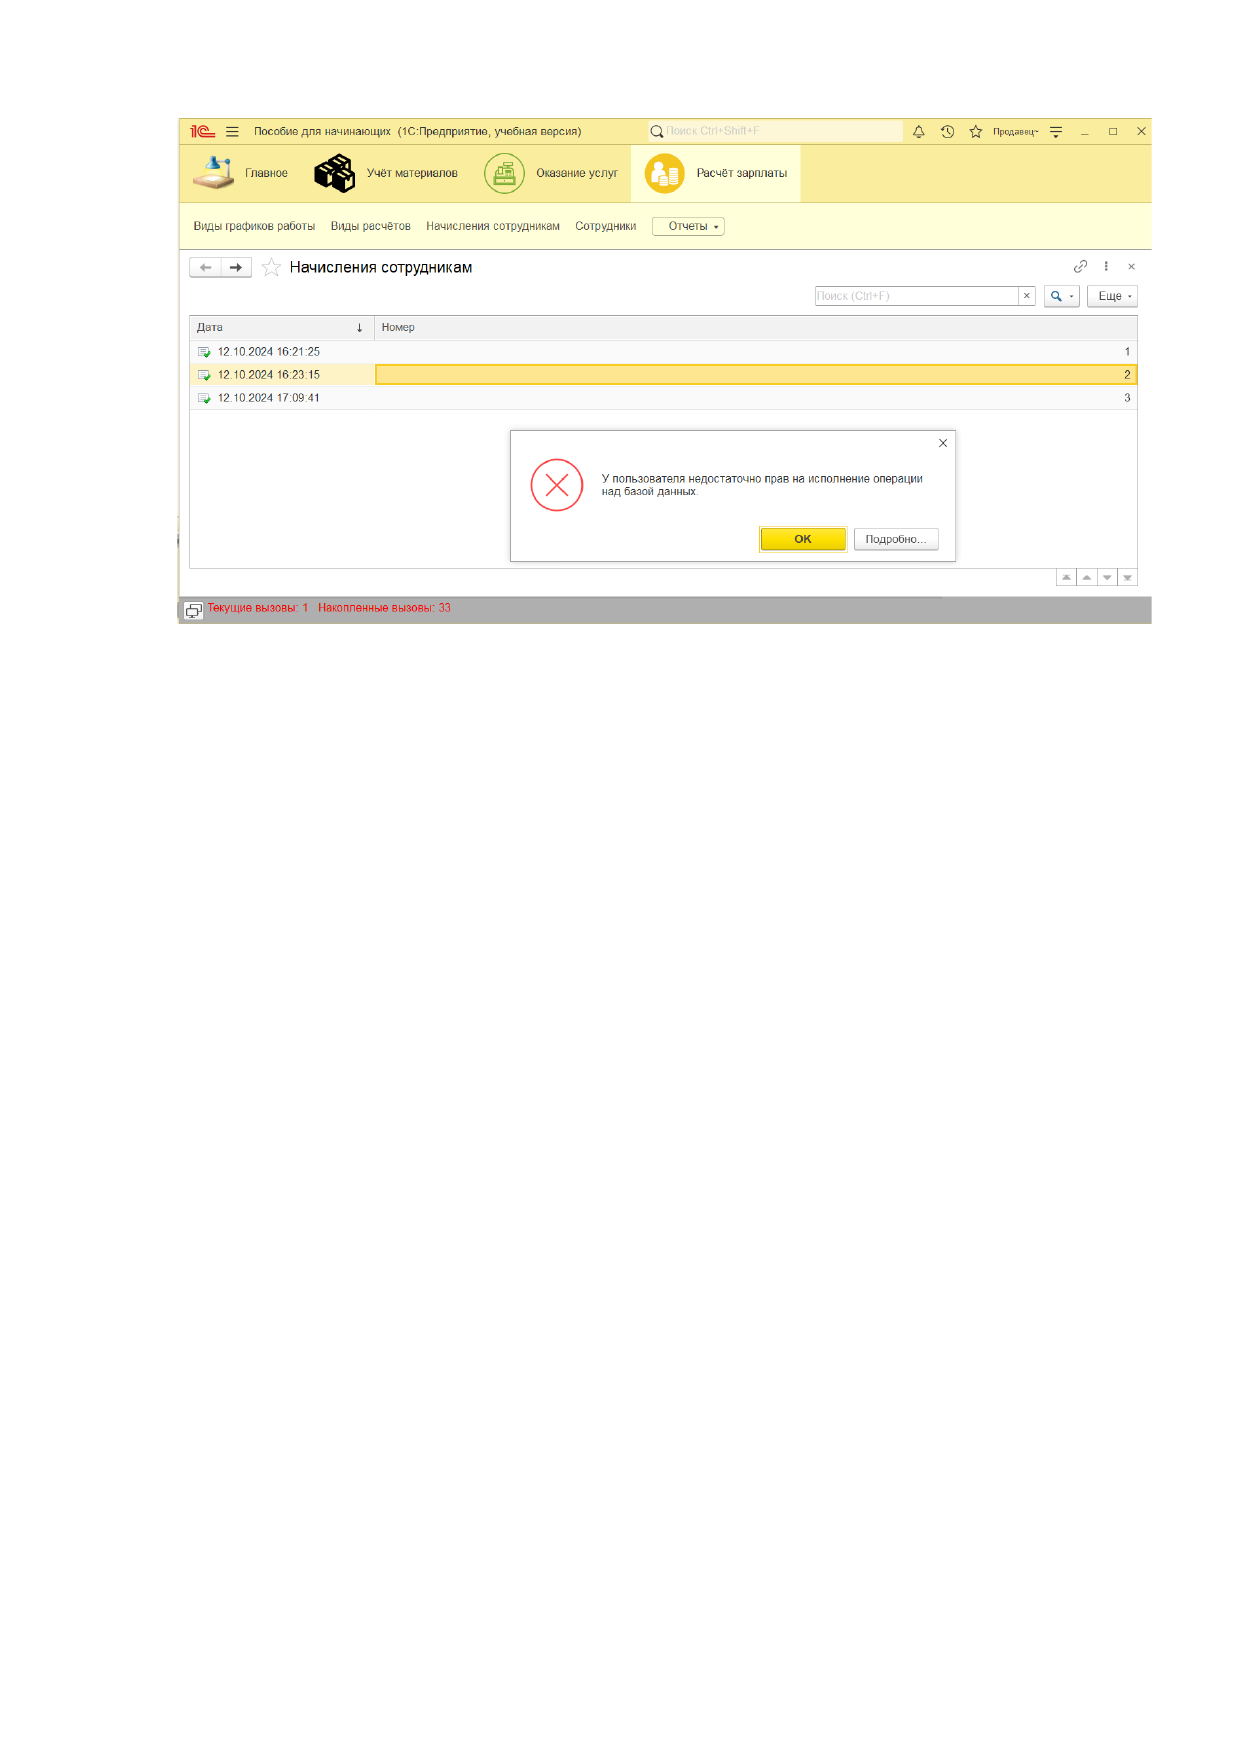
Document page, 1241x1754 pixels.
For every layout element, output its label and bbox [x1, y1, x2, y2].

picture [177, 118, 1152, 624]
